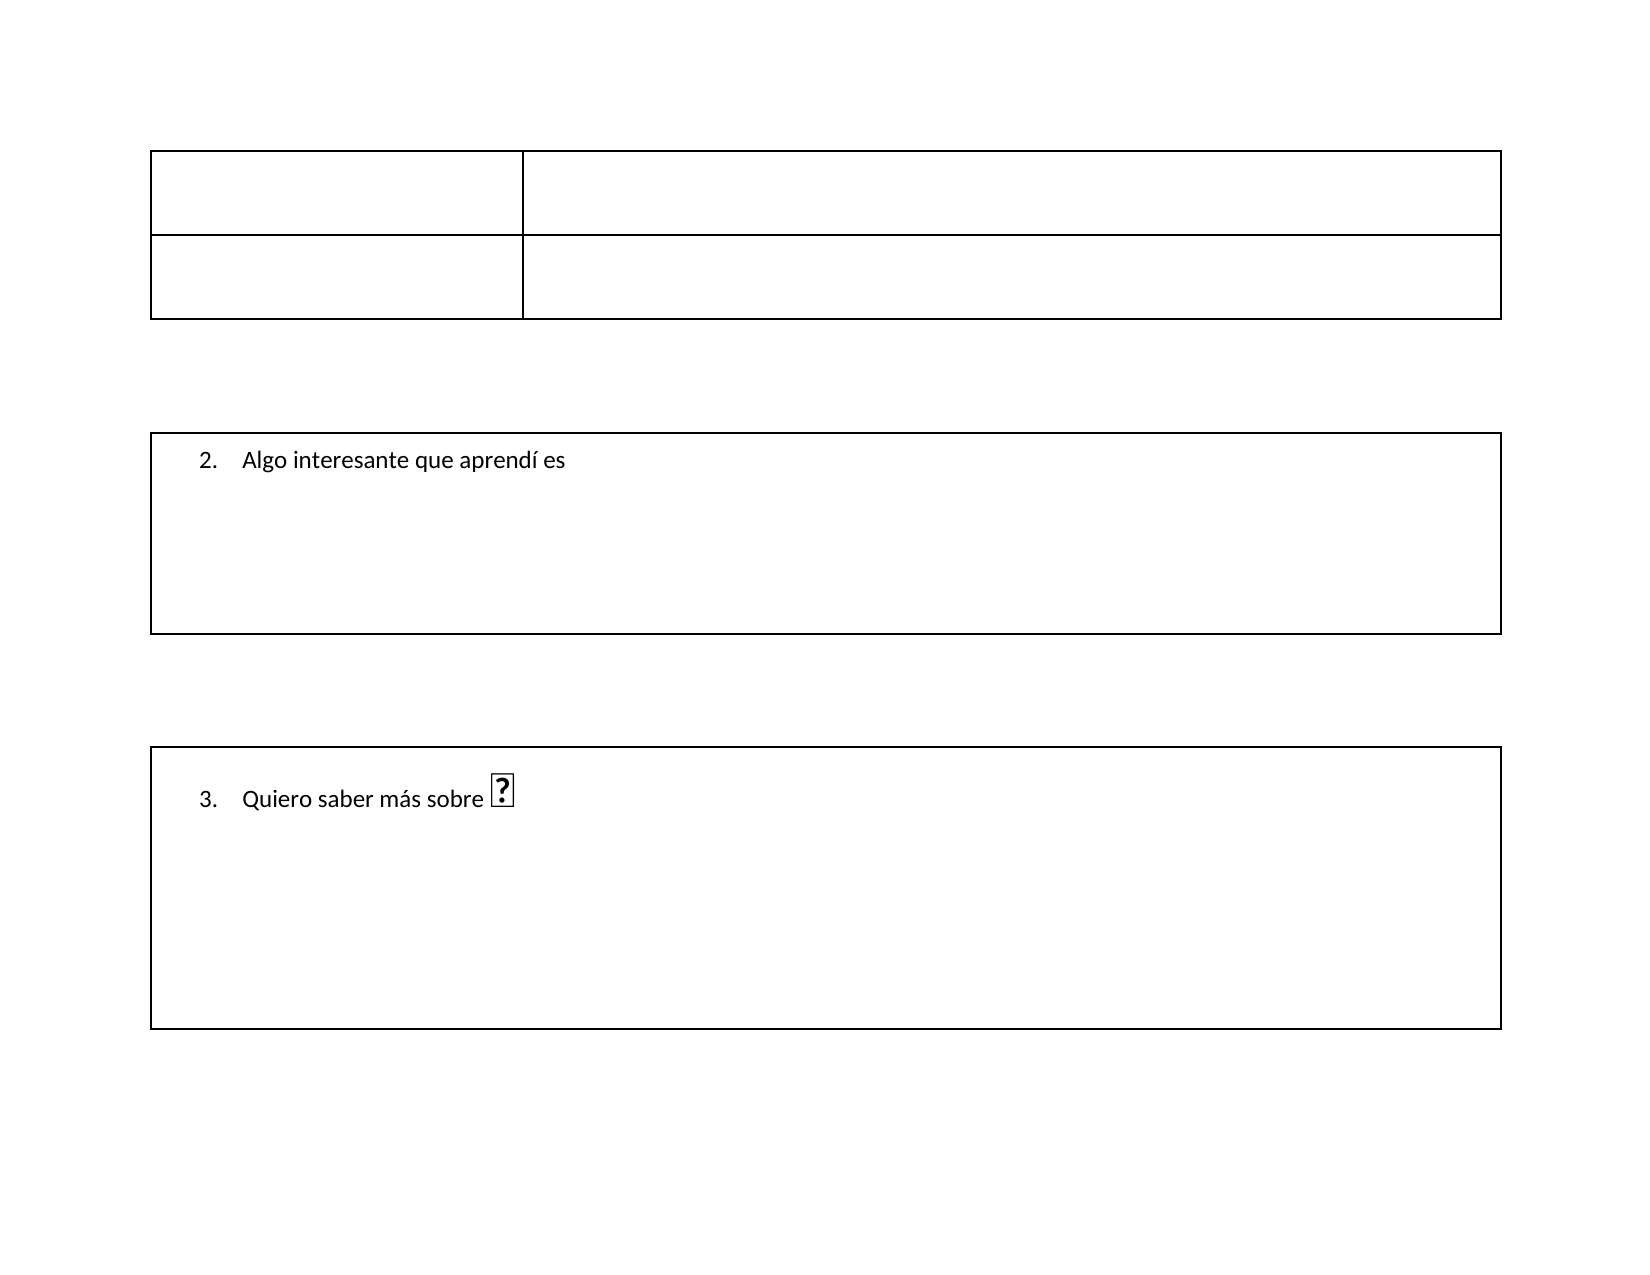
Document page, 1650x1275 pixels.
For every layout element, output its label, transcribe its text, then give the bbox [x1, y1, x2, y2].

table_cell [152, 236, 522, 318]
table_cell [524, 236, 1500, 318]
table_cell [524, 152, 1500, 234]
table_cell [152, 152, 522, 234]
table_header Algo interesante que aprendí es [152, 434, 1500, 632]
table_header Quiero saber más sobre 🤔 [152, 748, 1500, 1027]
